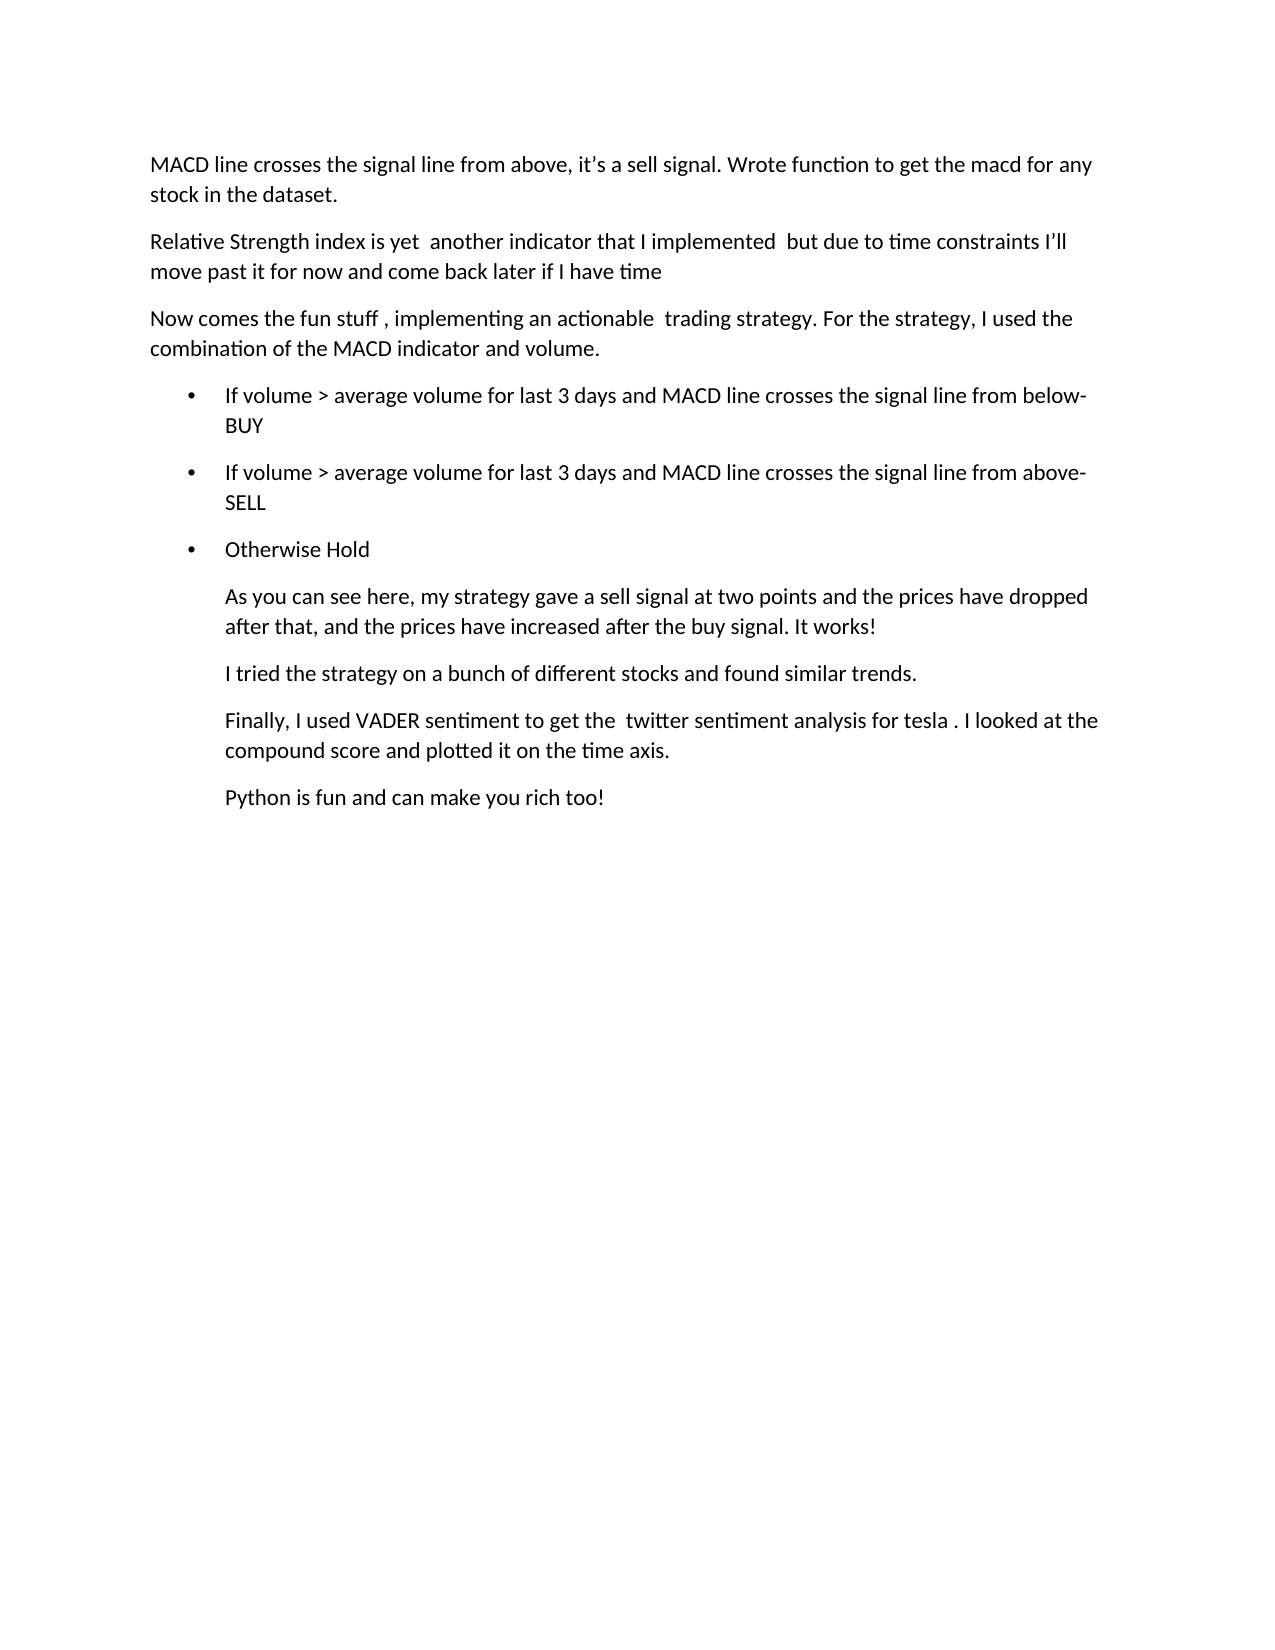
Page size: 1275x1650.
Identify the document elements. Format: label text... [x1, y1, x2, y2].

list Otherwise Hold [187, 535, 1125, 563]
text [150, 150, 1125, 208]
text I tried the strategy on a bunch of different stocks and found similar trends. [225, 659, 1125, 687]
list If volume > average volume for last 3 days and MACD line crosses the signal line from above-SELL [187, 458, 1125, 517]
list If volume > average volume for last 3 days and MACD line crosses the signal line from below-BUY [187, 381, 1125, 439]
text Relative Strength index is yet another indicator that I implemented but due to time constraints I’ll move past it for now and come back later if I have time [150, 227, 1125, 285]
text Python is fun and can make you rich too! [225, 783, 1125, 811]
text Now comes the fun stuff , implementing an actionable trading strategy. For the strategy, I used the combination of the MACD indicator and volume. [150, 304, 1125, 362]
text Finally, I used VADER sentiment to get the twitter sentiment analysis for tesla . I looked at the compound score and plotted it on the time axis. [225, 706, 1125, 764]
text As you can see here, my strategy gave a sell signal at two points and the prices have dropped after that, and the prices have increased after the buy signal. It works! [225, 582, 1125, 641]
